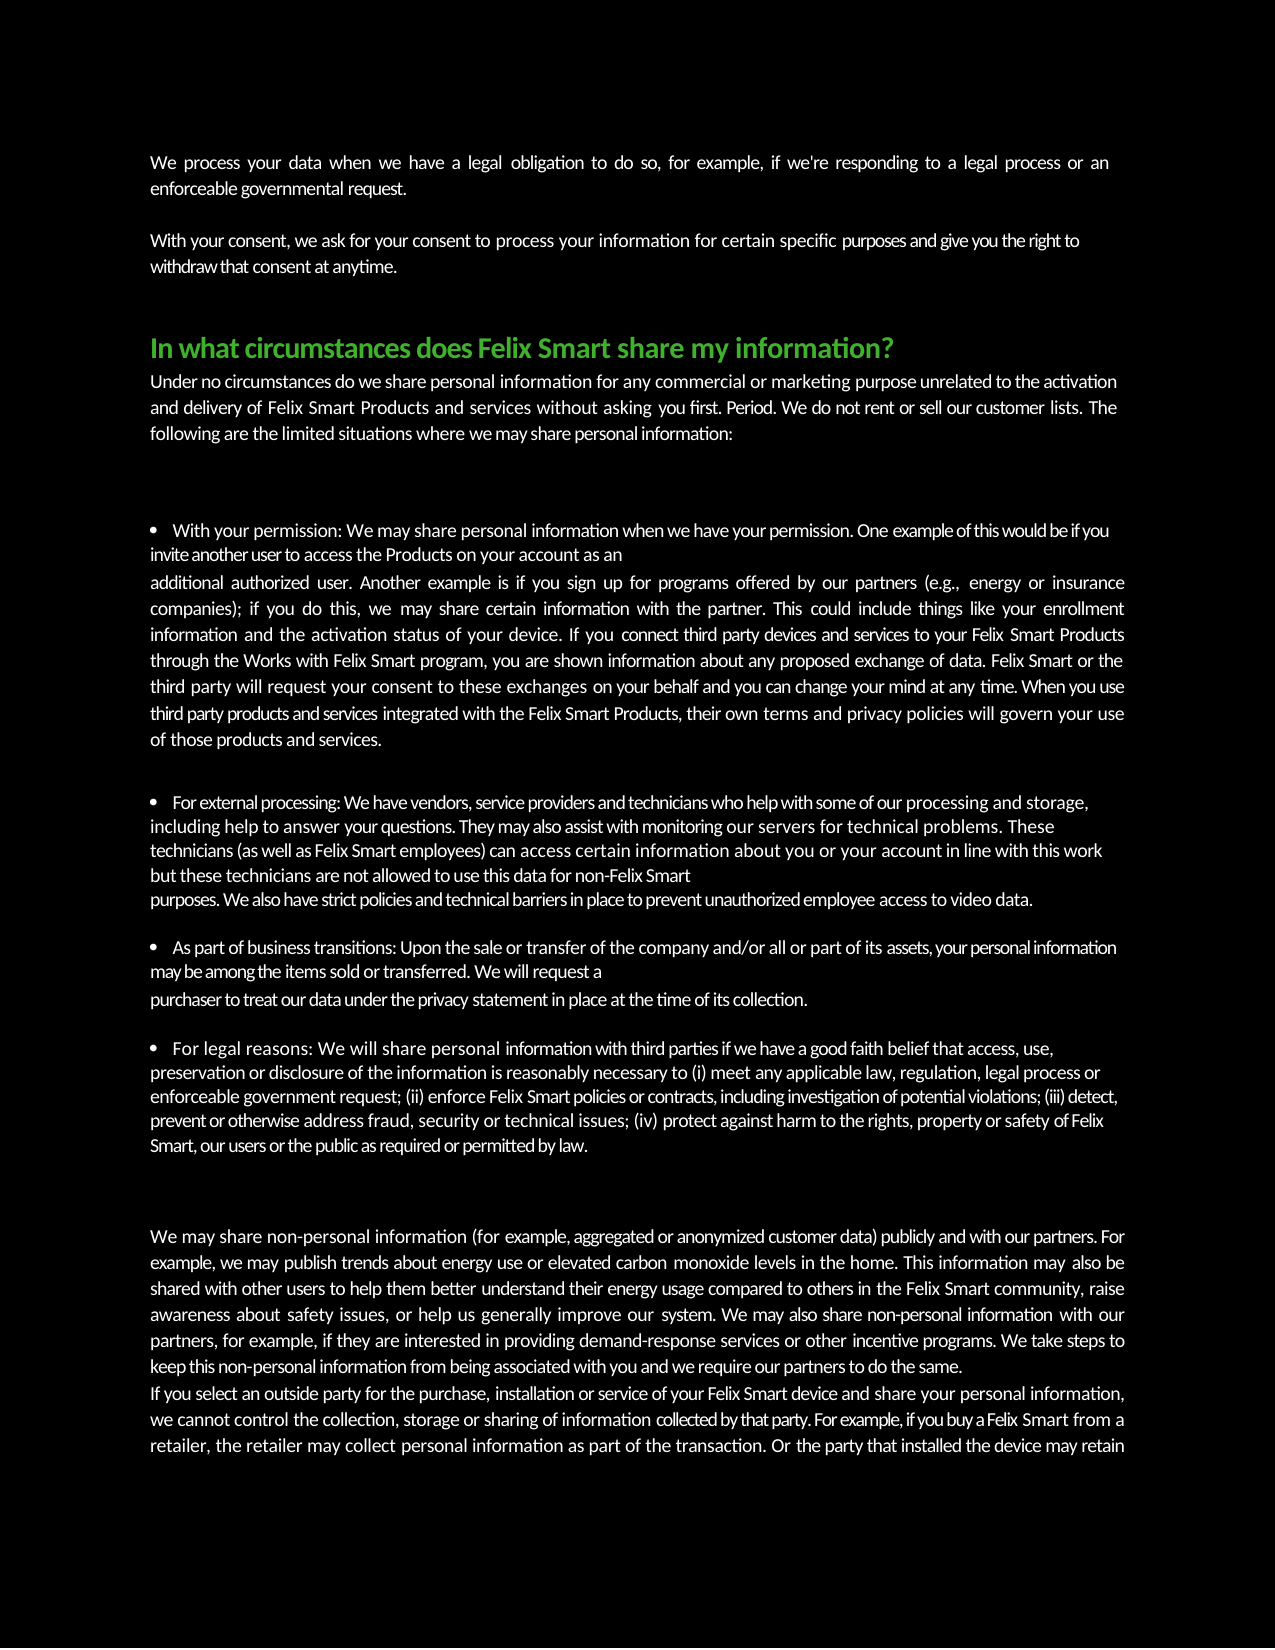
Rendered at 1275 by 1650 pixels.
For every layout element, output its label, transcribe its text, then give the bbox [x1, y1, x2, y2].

list With your permission: We may share personal information when we have your permission. One example of this would be if you invite another user to access the Products on your account as an [150, 518, 1125, 567]
list For legal reasons: We will share personal information with third parties if we have a good faith belief that access, use, preservation or disclosure of the information is reasonably necessary to (i) meet any applicable law, regulation, legal process or enforceable government request; (ii) enforce Felix Smart policies or contracts, including investigation of potential violations; (iii) detect, prevent or otherwise address fraud, security or technical issues; (iv) protect against harm to the rights, property or safety of Felix Smart, our users or the public as required or permitted by law. [150, 1036, 1125, 1157]
text additional authorized user. Another example is if you sign up for programs offered by our partners (e.g., energy or insurance companies); if you do this, we may share certain information with the partner. This could include things like your enrollment information and the activation status of your device. If you connect third party devices and services to your Felix Smart Products through the Works with Felix Smart program, you are shown information about any proposed exchange of data. Felix Smart or the third party will request your consent to these exchanges on your behalf and you can change your mind at any time. When you use third party products and services integrated with the Felix Smart Products, their own terms and privacy policies will govern your use of those products and services. [150, 570, 1125, 751]
text In what circumstances does Felix Smart share my information? [150, 329, 1095, 366]
text purchaser to treat our data under the privacy statement in place at the time of its collection. [150, 987, 1057, 1012]
list For external processing: We have vendors, service providers and technicians who help with some of our processing and storage, including help to answer your questions. They may also assist with monitoring our servers for technical problems. These technicians (as well as Felix Smart employees) can access certain information about you or your account in line with this work but these technicians are not allowed to use this data for non-Felix Smart [150, 790, 1125, 887]
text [150, 1381, 1125, 1457]
text We process your data when we have a legal obligation to do so, for example, if we're responding to a legal process or an enforceable governmental request. [150, 150, 1110, 200]
list As part of business transitions: Upon the sale or transfer of the company and/or all or part of its assets, your personal information may be among the items sold or transferred. We will request a [150, 935, 1117, 984]
text With your consent, we ask for your consent to process your information for certain specific purposes and give you the right to withdraw that consent at anytime. [150, 228, 1080, 278]
text purposes. We also have strict policies and technical barriers in place to prevent unauthorized employee access to video data. [150, 887, 1110, 911]
text Under no circumstances do we share personal information for any commercial or marketing purpose unrelated to the activation and delivery of Felix Smart Products and services without asking you first. Period. We do not rent or sell our customer lists. The following are the limited situations where we may share personal information: [150, 369, 1117, 445]
text We may share non-personal information (for example, aggregated or anonymized customer data) publicly and with our partners. For example, we may publish trends about energy use or elevated carbon monoxide levels in the home. This information may also be shared with other users to help them better understand their energy usage compared to others in the Felix Smart community, raise awareness about safety issues, or help us generally improve our system. We may also share non-personal information with our partners, for example, if they are interested in providing demand-response services or other incentive programs. We take steps to keep this non-personal information from being associated with you and we require our partners to do the same. [150, 1224, 1125, 1379]
